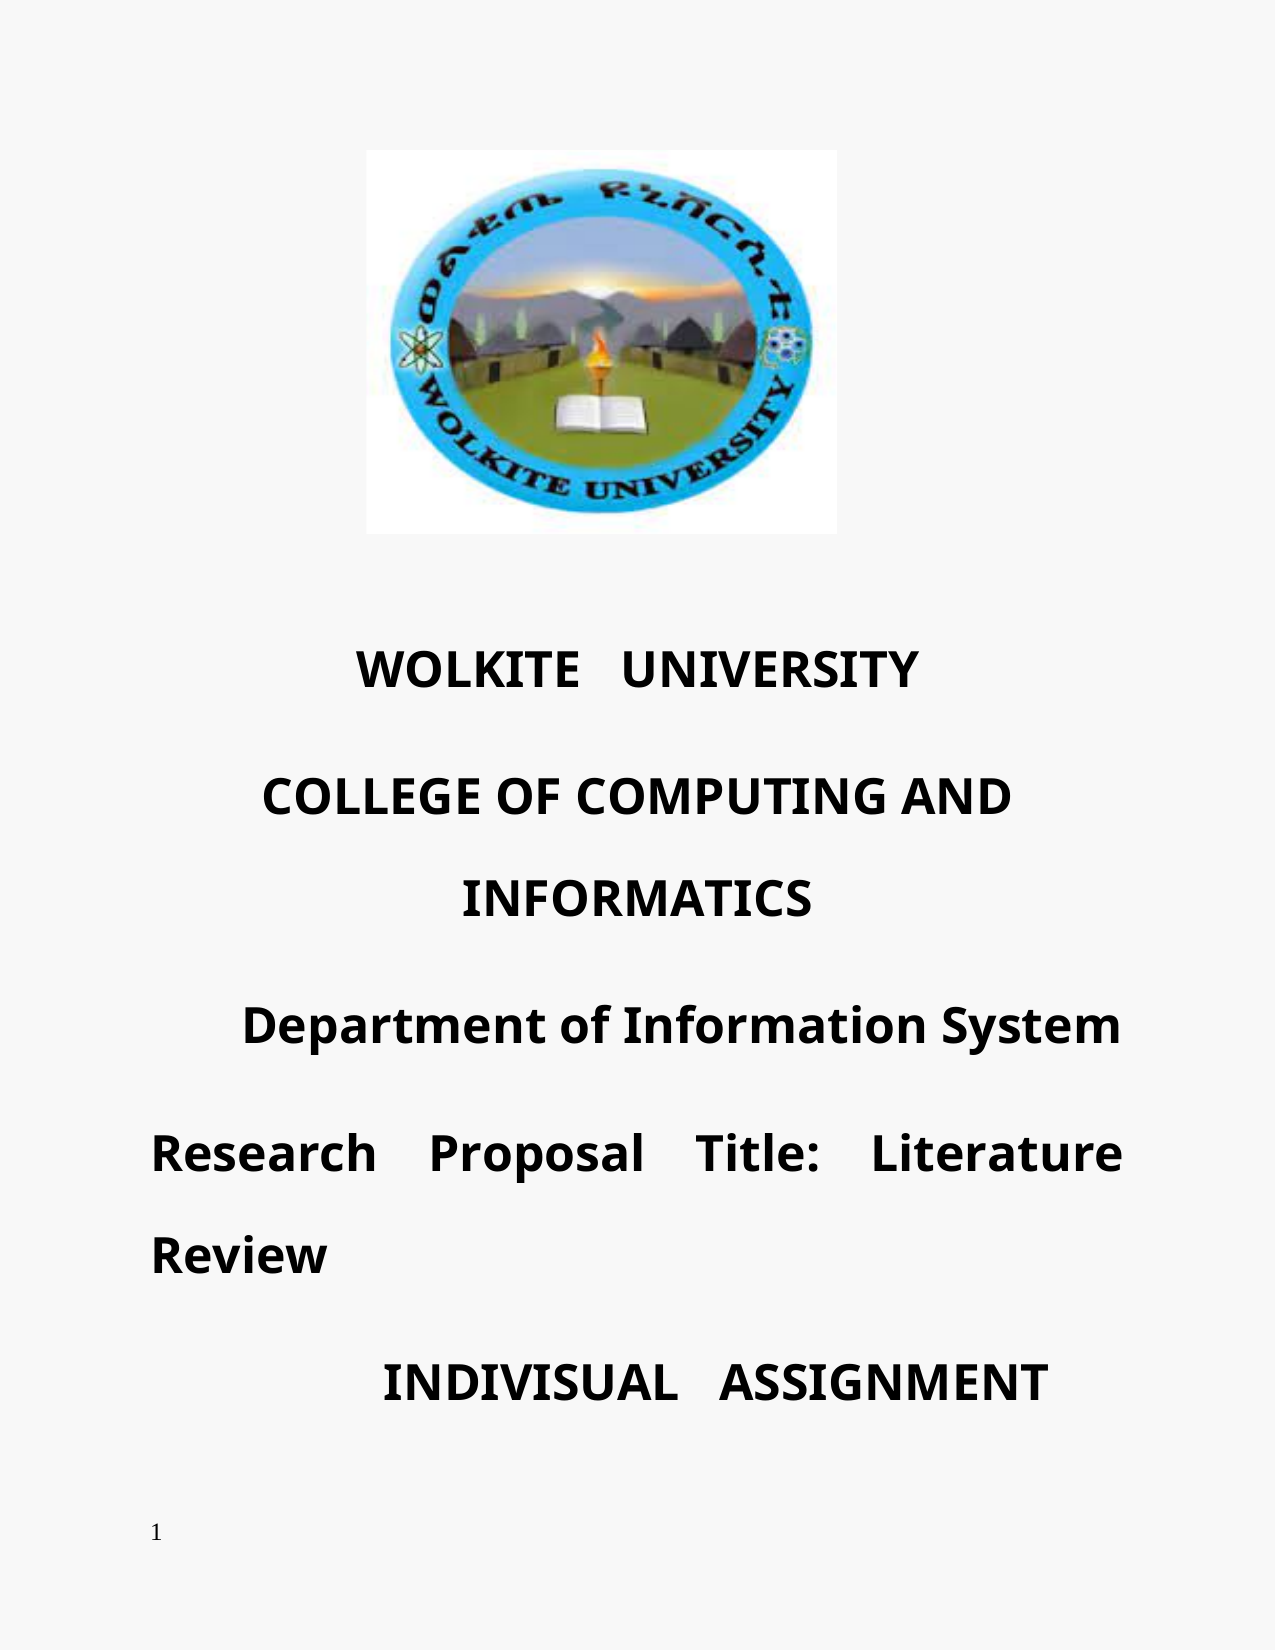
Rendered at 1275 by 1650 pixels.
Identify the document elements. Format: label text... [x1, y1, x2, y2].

text Research Proposal Title: Literature Review [150, 1117, 1125, 1288]
text COLLEGE OF COMPUTING AND INFORMATICS [150, 761, 1125, 931]
text WOLKITE UNIVERSITY [150, 634, 1125, 702]
text Department of Information System [150, 990, 1125, 1058]
picture [366, 150, 838, 534]
text INDIVISUAL ASSIGNMENT [150, 1347, 1125, 1415]
